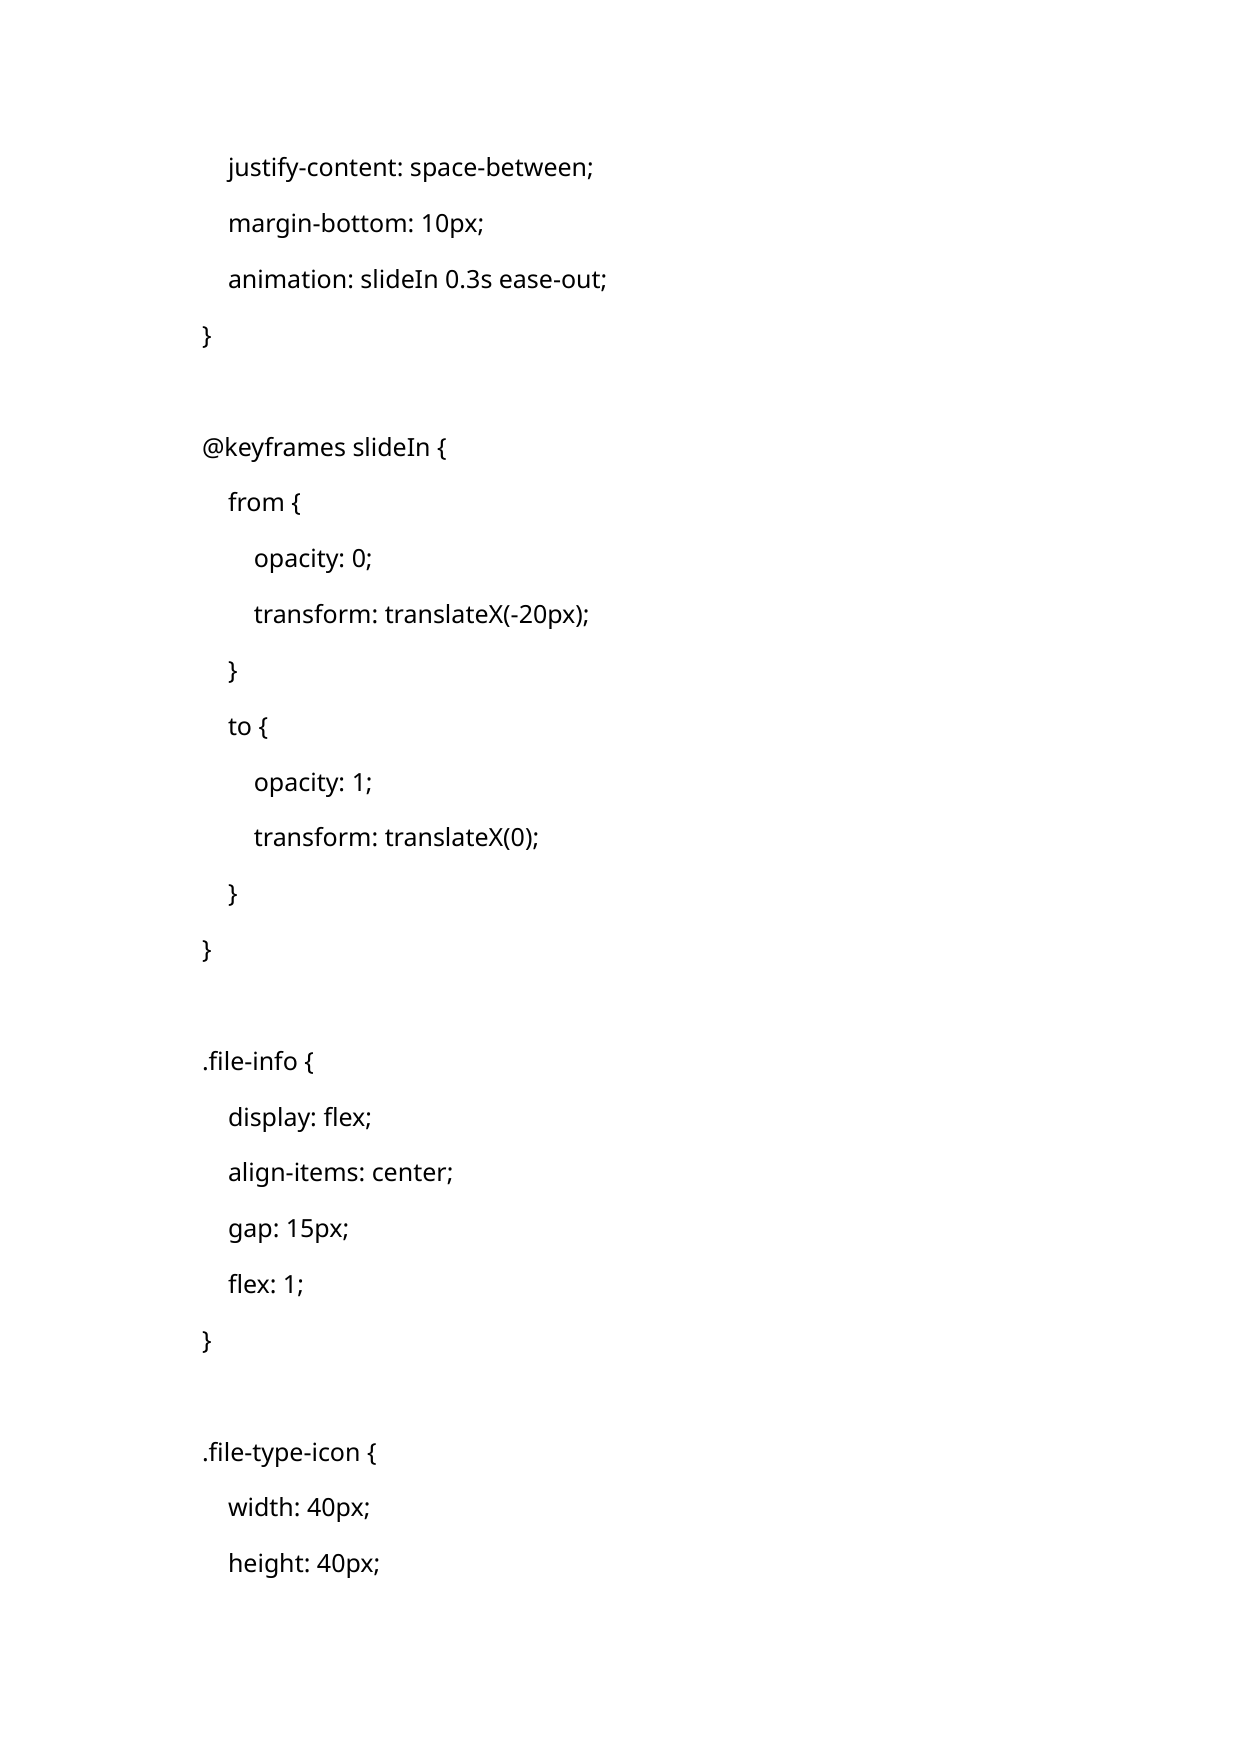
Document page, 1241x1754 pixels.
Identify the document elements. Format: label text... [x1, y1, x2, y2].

text from { [150, 485, 1090, 519]
text gap: 15px; [150, 1211, 1090, 1245]
text } [150, 932, 1090, 966]
text justify-content: space-between; [150, 150, 1090, 184]
text opacity: 1; [150, 764, 1090, 798]
text margin-bottom: 10px; [150, 206, 1090, 240]
text opacity: 0; [150, 541, 1090, 575]
text .file-type-icon { [150, 1434, 1090, 1468]
text align-items: center; [150, 1155, 1090, 1189]
text } [150, 1322, 1090, 1357]
text display: flex; [150, 1099, 1090, 1133]
text flex: 1; [150, 1267, 1090, 1301]
text animation: slideIn 0.3s ease-out; [150, 262, 1090, 296]
text width: 40px; [150, 1490, 1090, 1524]
text @keyframes slideIn { [150, 429, 1090, 463]
text .file-info { [150, 1043, 1090, 1077]
text } [150, 876, 1090, 910]
text transform: translateX(0); [150, 820, 1090, 854]
text } [150, 652, 1090, 687]
text } [150, 317, 1090, 352]
text to { [150, 708, 1090, 742]
text height: 40px; [150, 1546, 1090, 1580]
text transform: translateX(-20px); [150, 597, 1090, 631]
